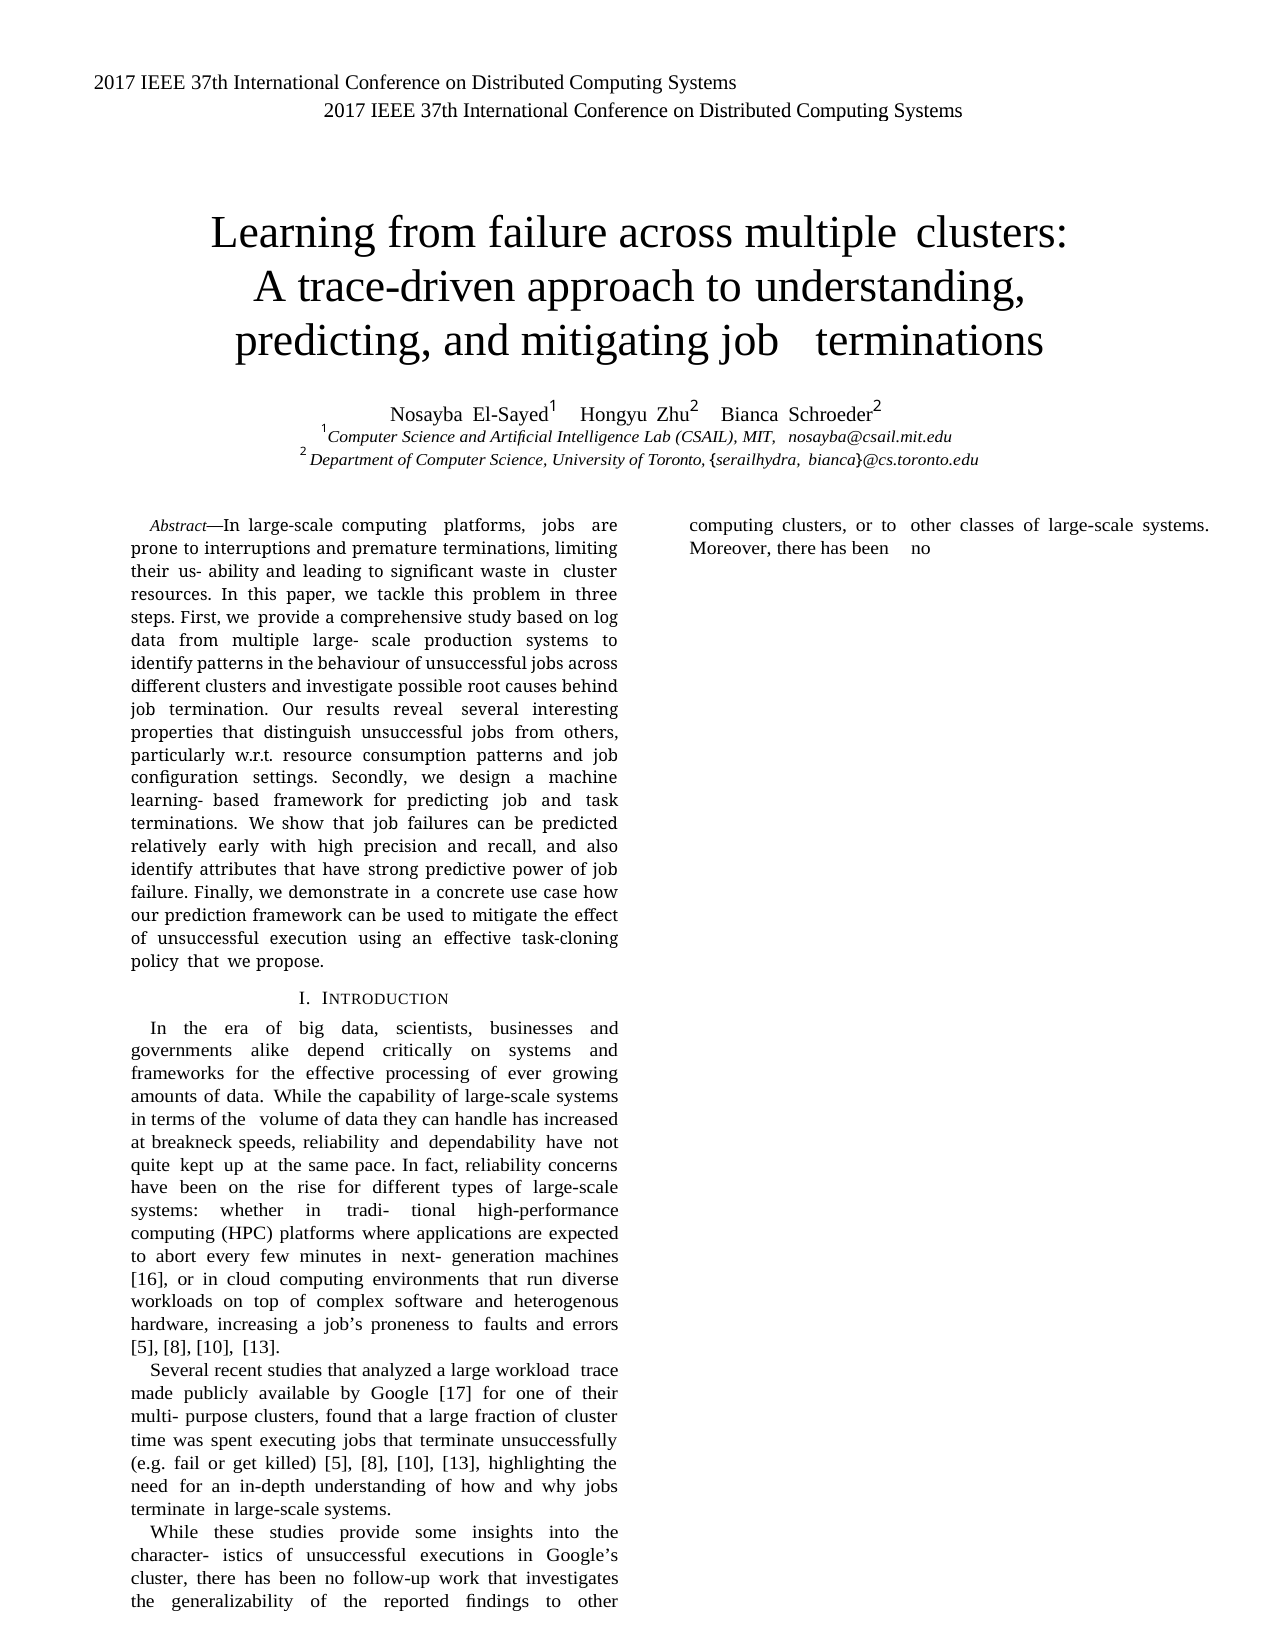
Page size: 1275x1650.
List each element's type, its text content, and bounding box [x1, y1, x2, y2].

text Learning from failure across multiple clusters: A trace-driven approach to understanding, predicting, and mitigating job terminations [208, 204, 1071, 366]
text While these studies provide some insights into the character- istics of unsuccessful executions in Google’s cluster, there has been no follow-up work that investigates the generalizability of the reported ﬁndings to other computing clusters, or to other classes of large-scale systems. Moreover, there has been no [131, 1521, 618, 1611]
text Abstract—In large-scale computing platforms, jobs are prone to interruptions and premature terminations, limiting their us- ability and leading to signiﬁcant waste in cluster resources. In this paper, we tackle this problem in three steps. First, we provide a comprehensive study based on log data from multiple large- scale production systems to identify patterns in the behaviour of unsuccessful jobs across different clusters and investigate possible root causes behind job termination. Our results reveal several interesting properties that distinguish unsuccessful jobs from others, particularly w.r.t. resource consumption patterns and job conﬁguration settings. Secondly, we design a machine learning- based framework for predicting job and task terminations. We show that job failures can be predicted relatively early with high precision and recall, and also identify attributes that have strong predictive power of job failure. Finally, we demonstrate in a concrete use case how our prediction framework can be used to mitigate the effect of unsuccessful execution using an effective task-cloning policy that we propose. [131, 514, 618, 972]
picture [703, 104, 711, 115]
list INTRODUCTION [248, 987, 619, 1009]
text 1Computer Science and Artiﬁcial Intelligence Lab (CSAIL), MIT, nosayba@csail.mit.edu [202, 426, 1071, 446]
text While these studies provide some insights into the character- istics of unsuccessful executions in Google’s cluster, there has been no follow-up work that investigates the generalizability of the reported ﬁndings to other computing clusters, or to other classes of large-scale systems. Moreover, there has been no [689, 514, 1210, 558]
text Nosayba El-Sayed1 Hongyu Zhu2 Bianca Schroeder2 [64, 394, 1207, 426]
text In the era of big data, scientists, businesses and governments alike depend critically on systems and frameworks for the effective processing of ever growing amounts of data. While the capability of large-scale systems in terms of the volume of data they can handle has increased at breakneck speeds, reliability and dependability have not quite kept up at the same pace. In fact, reliability concerns have been on the rise for different types of large-scale systems: whether in tradi- tional high-performance computing (HPC) platforms where applications are expected to abort every few minutes in next- generation machines [16], or in cloud computing environments that run diverse workloads on top of complex software and heterogenous hardware, increasing a job’s proneness to faults and errors [5], [8], [10], [13]. [131, 1017, 619, 1357]
picture [498, 108, 504, 115]
picture [93, 41, 1219, 115]
text 2 Department of Computer Science, University of Toronto, {serailhydra, bianca}@cs.toronto.edu [207, 446, 1071, 470]
text Several recent studies that analyzed a large workload trace made publicly available by Google [17] for one of their multi- purpose clusters, found that a large fraction of cluster time was spent executing jobs that terminate unsuccessfully (e.g. fail or get killed) [5], [8], [10], [13], highlighting the need for an in-depth understanding of how and why jobs terminate in large-scale systems. [131, 1359, 618, 1520]
